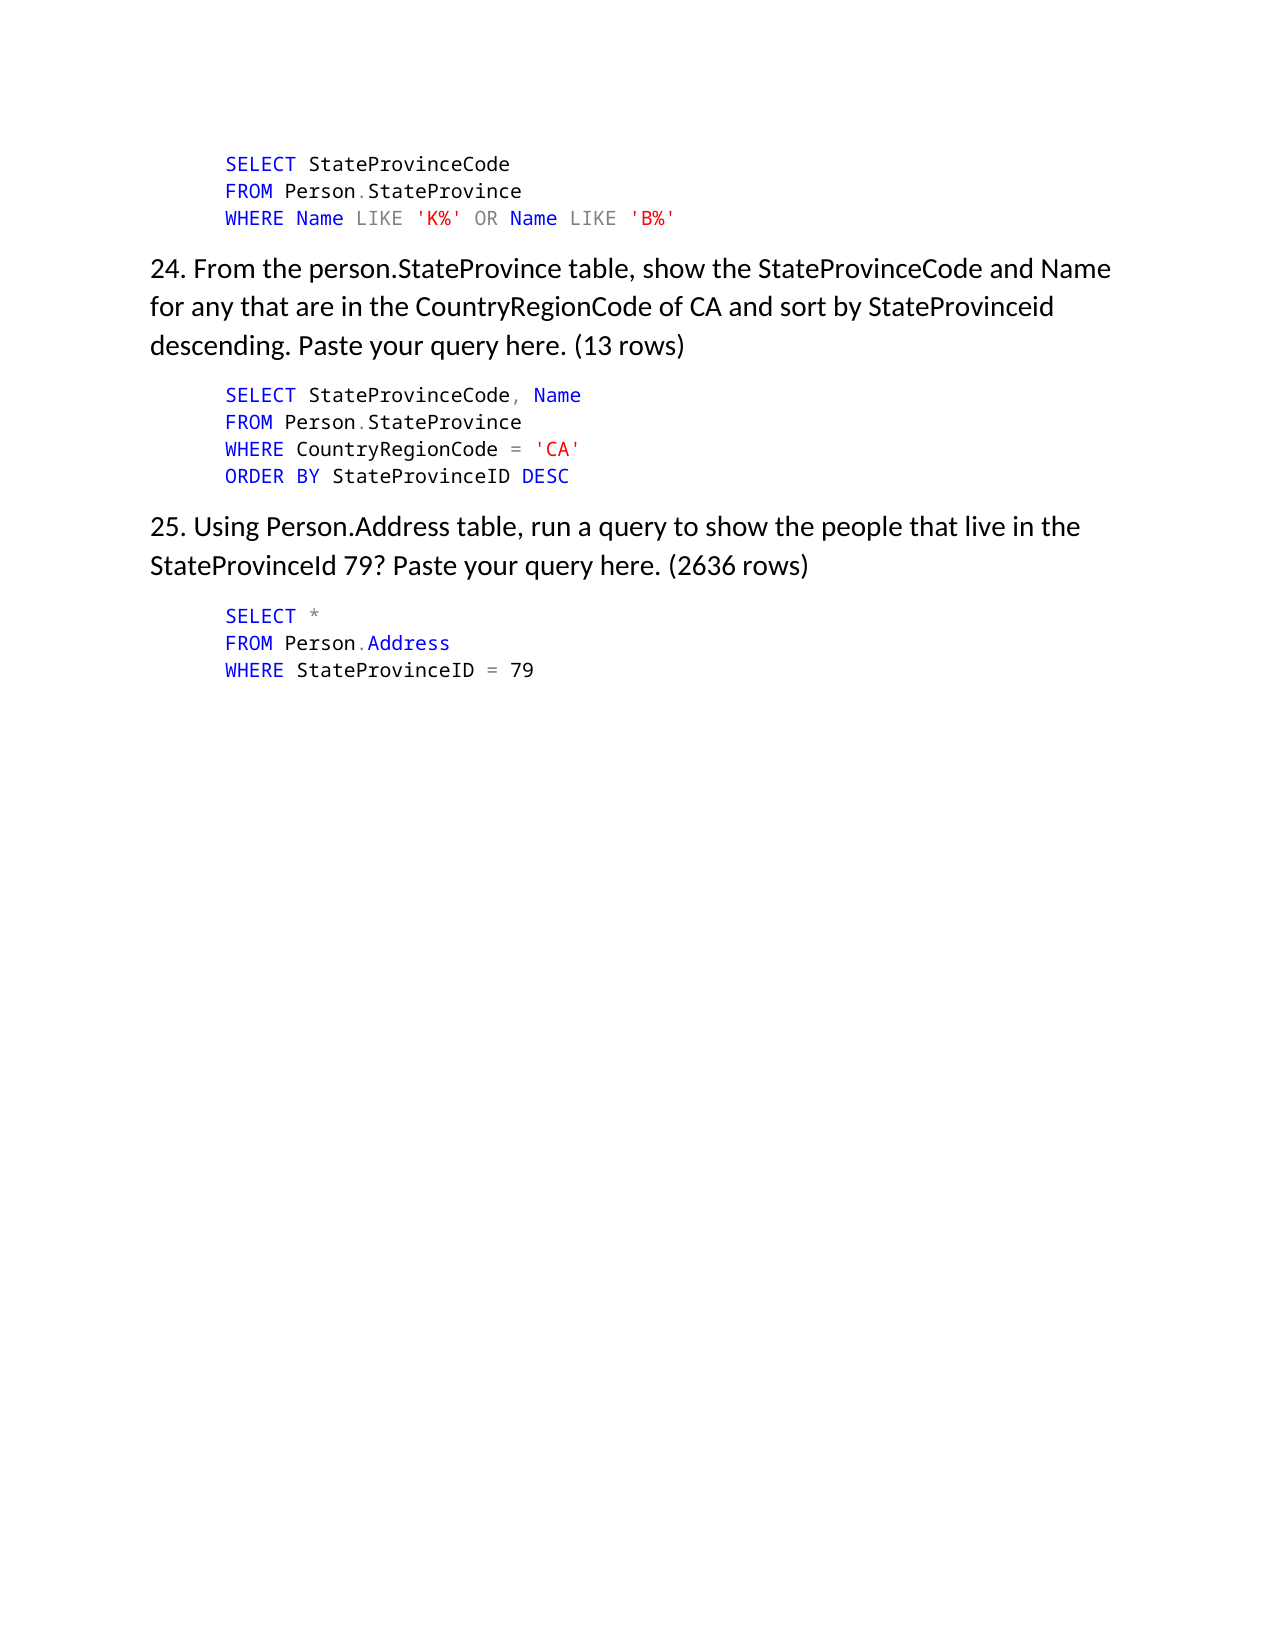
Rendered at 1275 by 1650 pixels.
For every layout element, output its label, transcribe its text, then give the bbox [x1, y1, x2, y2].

text 24. From the person.StateProvince table, show the StateProvinceCode and Name for any that are in the CountryRegionCode of CA and sort by StateProvinceid descending. Paste your query here. (13 rows) [150, 250, 1125, 362]
text SELECT * [150, 602, 1125, 629]
text ORDER BY StateProvinceID DESC [150, 463, 1125, 489]
text FROM Person.StateProvince [150, 409, 1125, 436]
text FROM Person.Address [150, 629, 1125, 656]
text WHERE Name LIKE 'K%' OR Name LIKE 'B%' [150, 204, 1125, 231]
text WHERE CountryRegionCode = 'CA' [150, 436, 1125, 463]
text 25. Using Person.Address table, run a query to show the people that live in the StateProvinceId 79? Paste your query here. (2636 rows) [150, 508, 1125, 582]
text SELECT StateProvinceCode [150, 150, 1125, 177]
text WHERE StateProvinceID = 79 [150, 656, 1125, 683]
text FROM Person.StateProvince [150, 177, 1125, 204]
text SELECT StateProvinceCode, Name [150, 382, 1125, 409]
